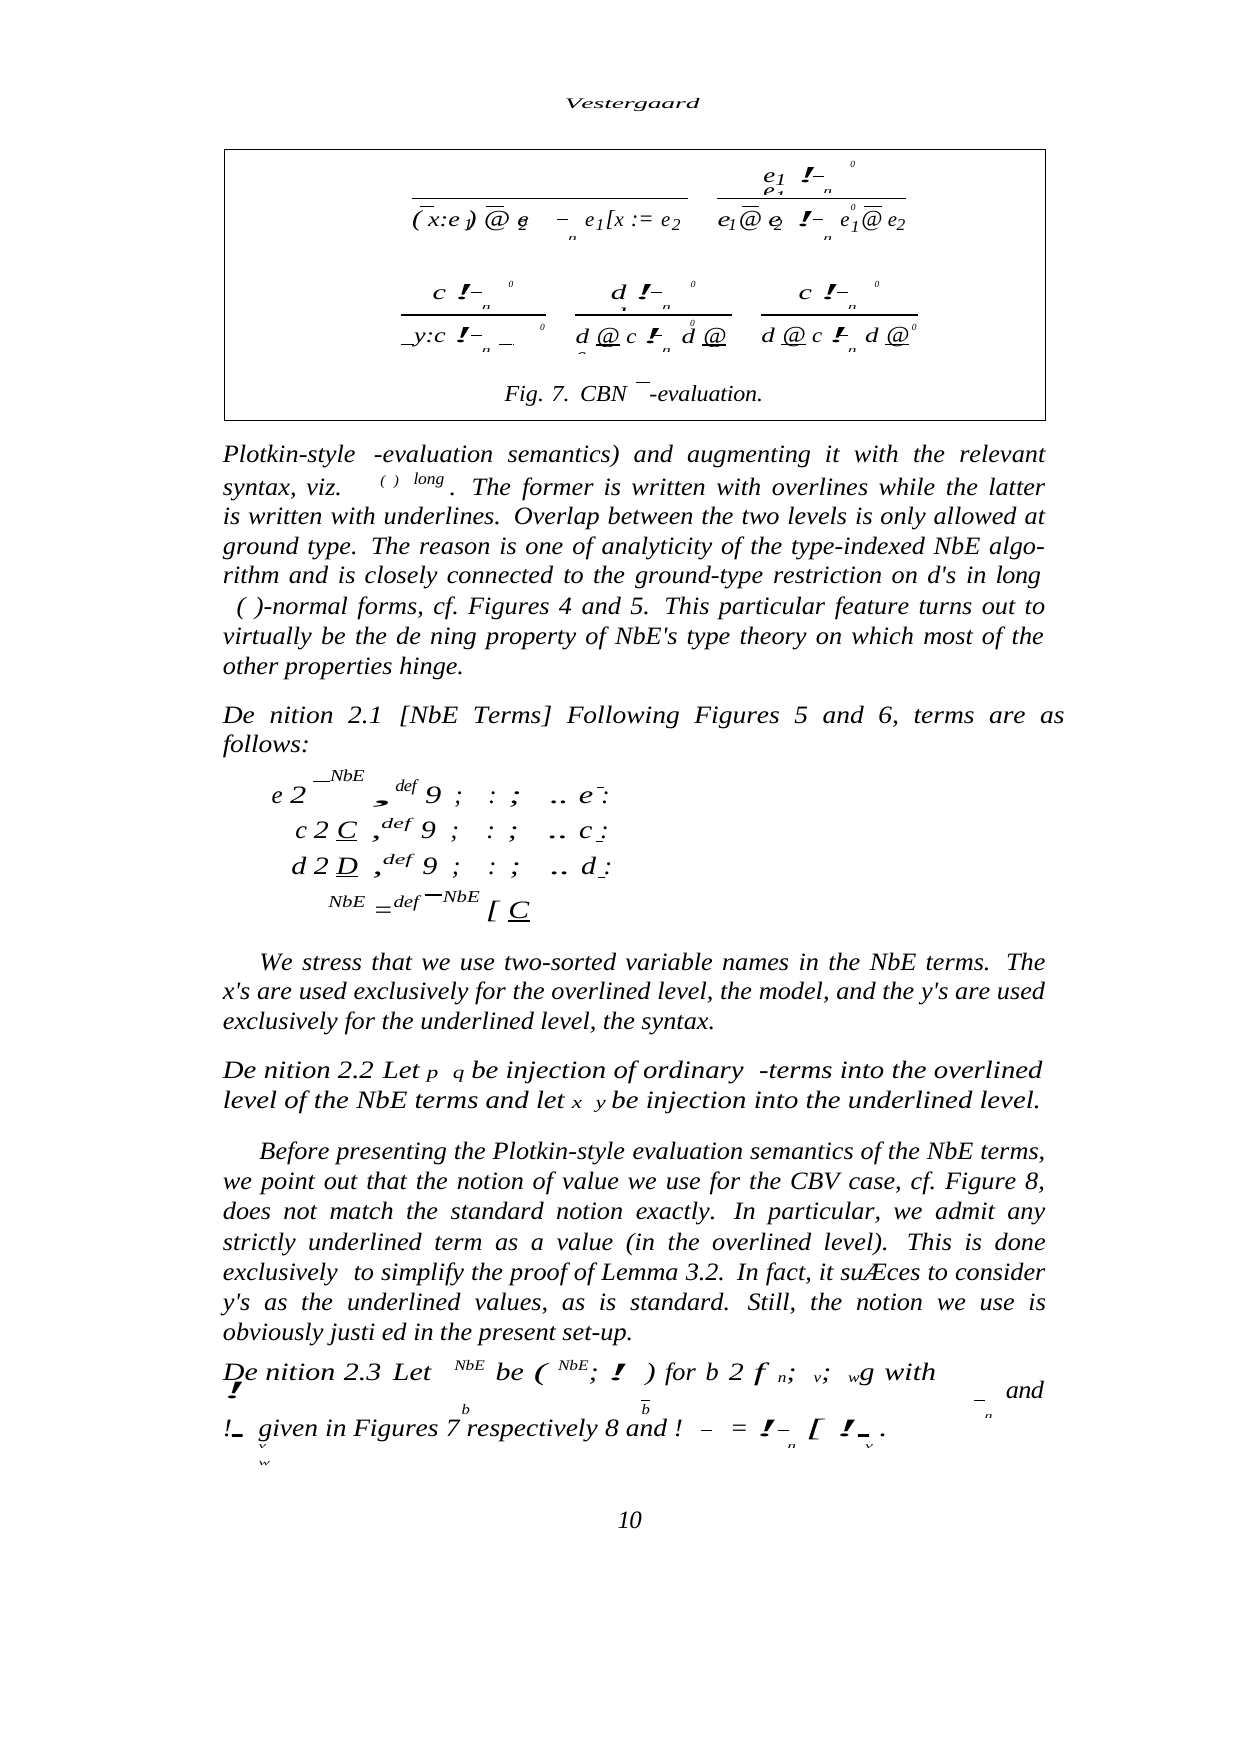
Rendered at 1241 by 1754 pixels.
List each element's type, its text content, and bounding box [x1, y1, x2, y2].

text [ ! . [806, 1418, 1065, 1442]
text c 2 C ,def 9 ; : ; .. c : [295, 815, 1065, 844]
text v w [258, 1442, 723, 1467]
text De nition 2.2 Let p q be injection of ordinary -terms into the overlined level of the NbE terms and let x y be injection into the underlined level. [223, 1055, 1065, 1114]
text NbE =def NbE [ C [313, 884, 1065, 924]
text De nition 2.3 Let NbE be ( NbE; ! ) for b 2 f n; v; wg with ! [223, 1365, 974, 1402]
text NbE [330, 771, 1065, 784]
text De nition 2.1 [NbE Terms] Following Figures 5 and 6, terms are as follows: [223, 700, 1065, 758]
text = ! [729, 1418, 797, 1442]
text and [1006, 1384, 1065, 1402]
text We stress that we use two-sorted variable names in the NbE terms. The x's are used exclusively for the overlined level, the model, and the y's are used exclusively for the underlined level, the syntax. [223, 947, 1045, 1034]
text d 2 D ,def 9 ; : ; .. d : [291, 851, 1065, 879]
text ( )-normal forms, cf. Figures 4 and 5. This particular feature turns out to virtually be the de ning property of NbE's type theory on which most of the other properties hinge. [223, 591, 1046, 680]
text ! given in Figures 7 respectively 8 and ! [223, 1418, 723, 1442]
text Before presenting the Plotkin-style evaluation semantics of the NbE terms, we point out that the notion of value we use for the CBV case, cf. Figure 8, does not match the standard notion exactly. In particular, we admit any strictly underlined term as a value (in the overlined level). This is done exclusively to simplify the proof of Lemma 3.2. In fact, it suÆces to consider y's as the underlined values, as is standard. Still, the notion we use is obviously justi ed in the present set-up. [223, 1136, 1046, 1346]
text e 2 , 9 ; : ; .. e : [271, 784, 1065, 807]
text b b n [461, 1402, 1065, 1418]
text Plotkin-style -evaluation semantics) and augmenting it with the relevant syntax, viz. ( ) long . The former is written with overlines while the latter is written with underlines. Overlap between the two levels is only allowed at ground type. The reason is one of analyticity of the type-indexed NbE algo- rithm and is closely connected to the ground-type restriction on d's in long [223, 439, 1046, 589]
